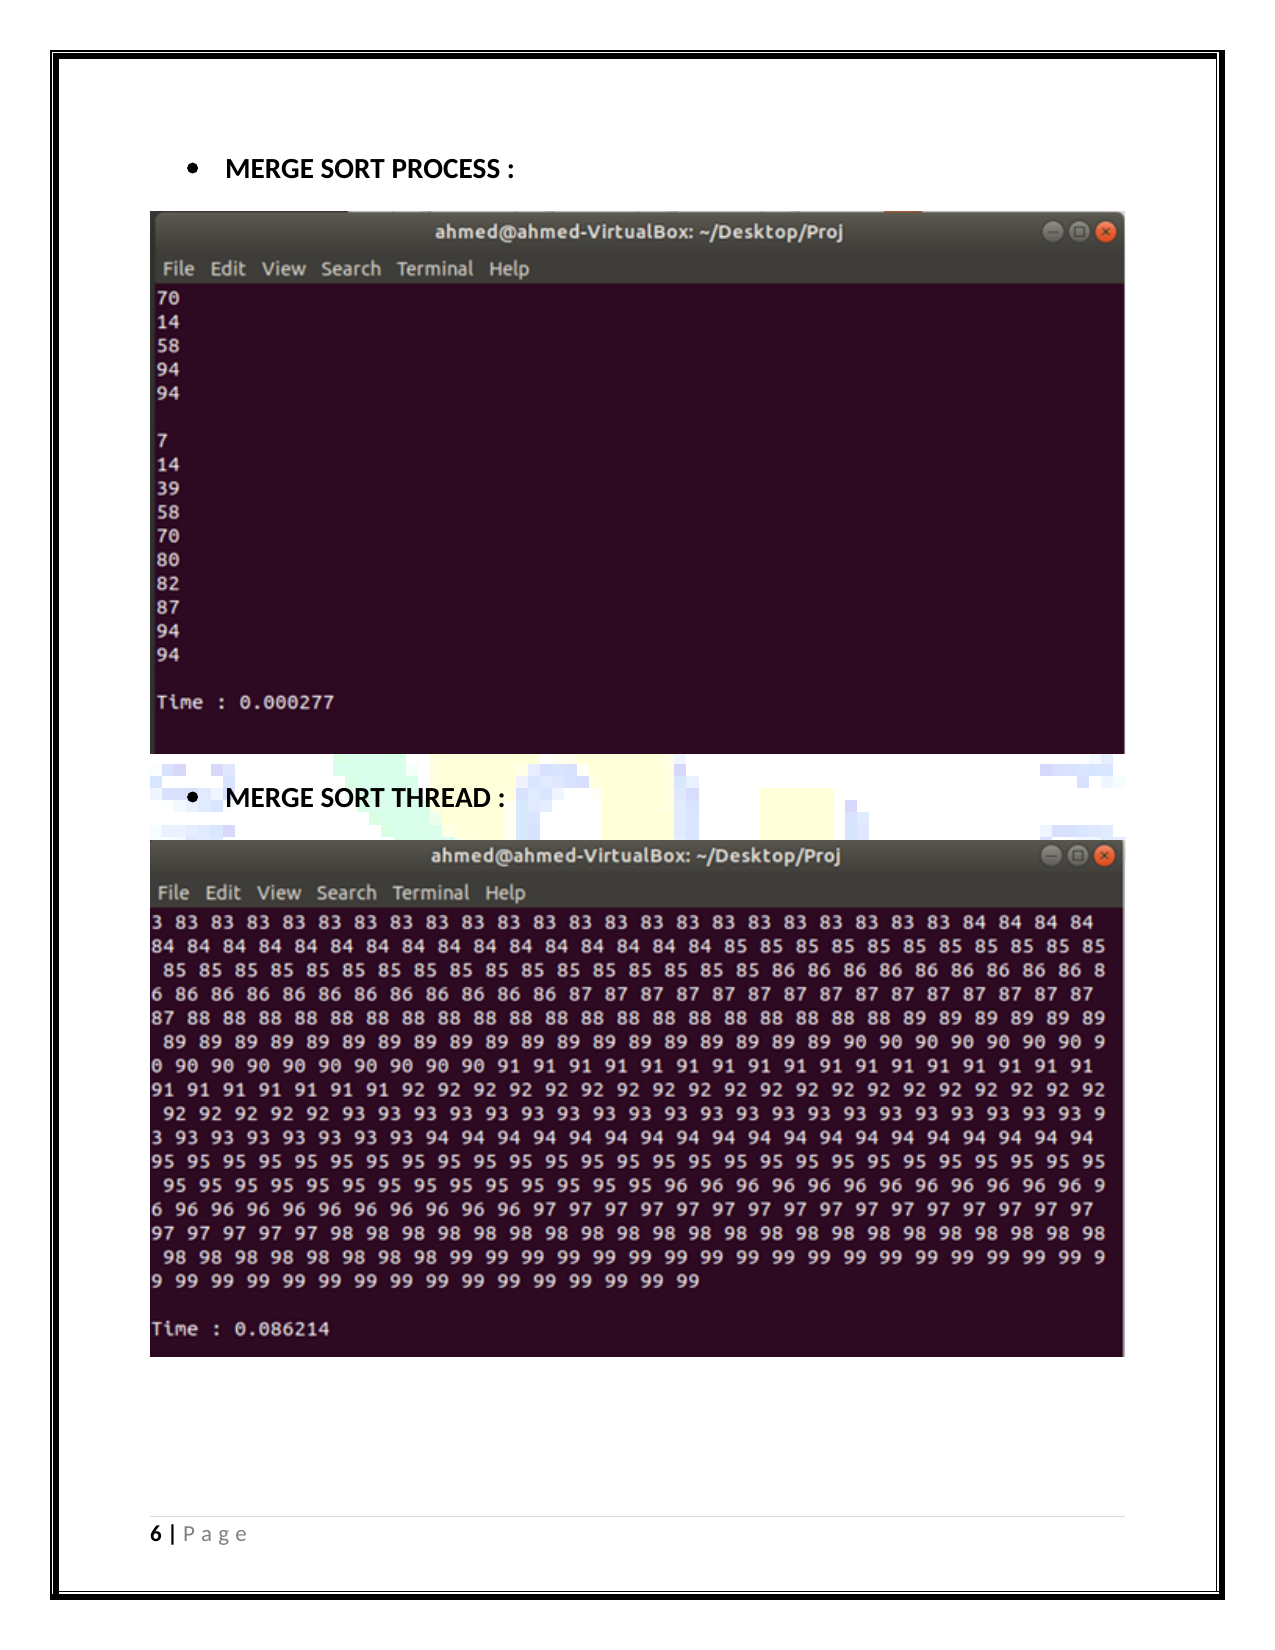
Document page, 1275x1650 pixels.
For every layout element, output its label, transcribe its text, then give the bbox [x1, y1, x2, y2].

picture [150, 840, 1125, 1357]
picture [150, 211, 1125, 754]
list MERGE SORT THREAD : [187, 779, 1125, 814]
list MERGE SORT PROCESS : [187, 150, 1125, 186]
